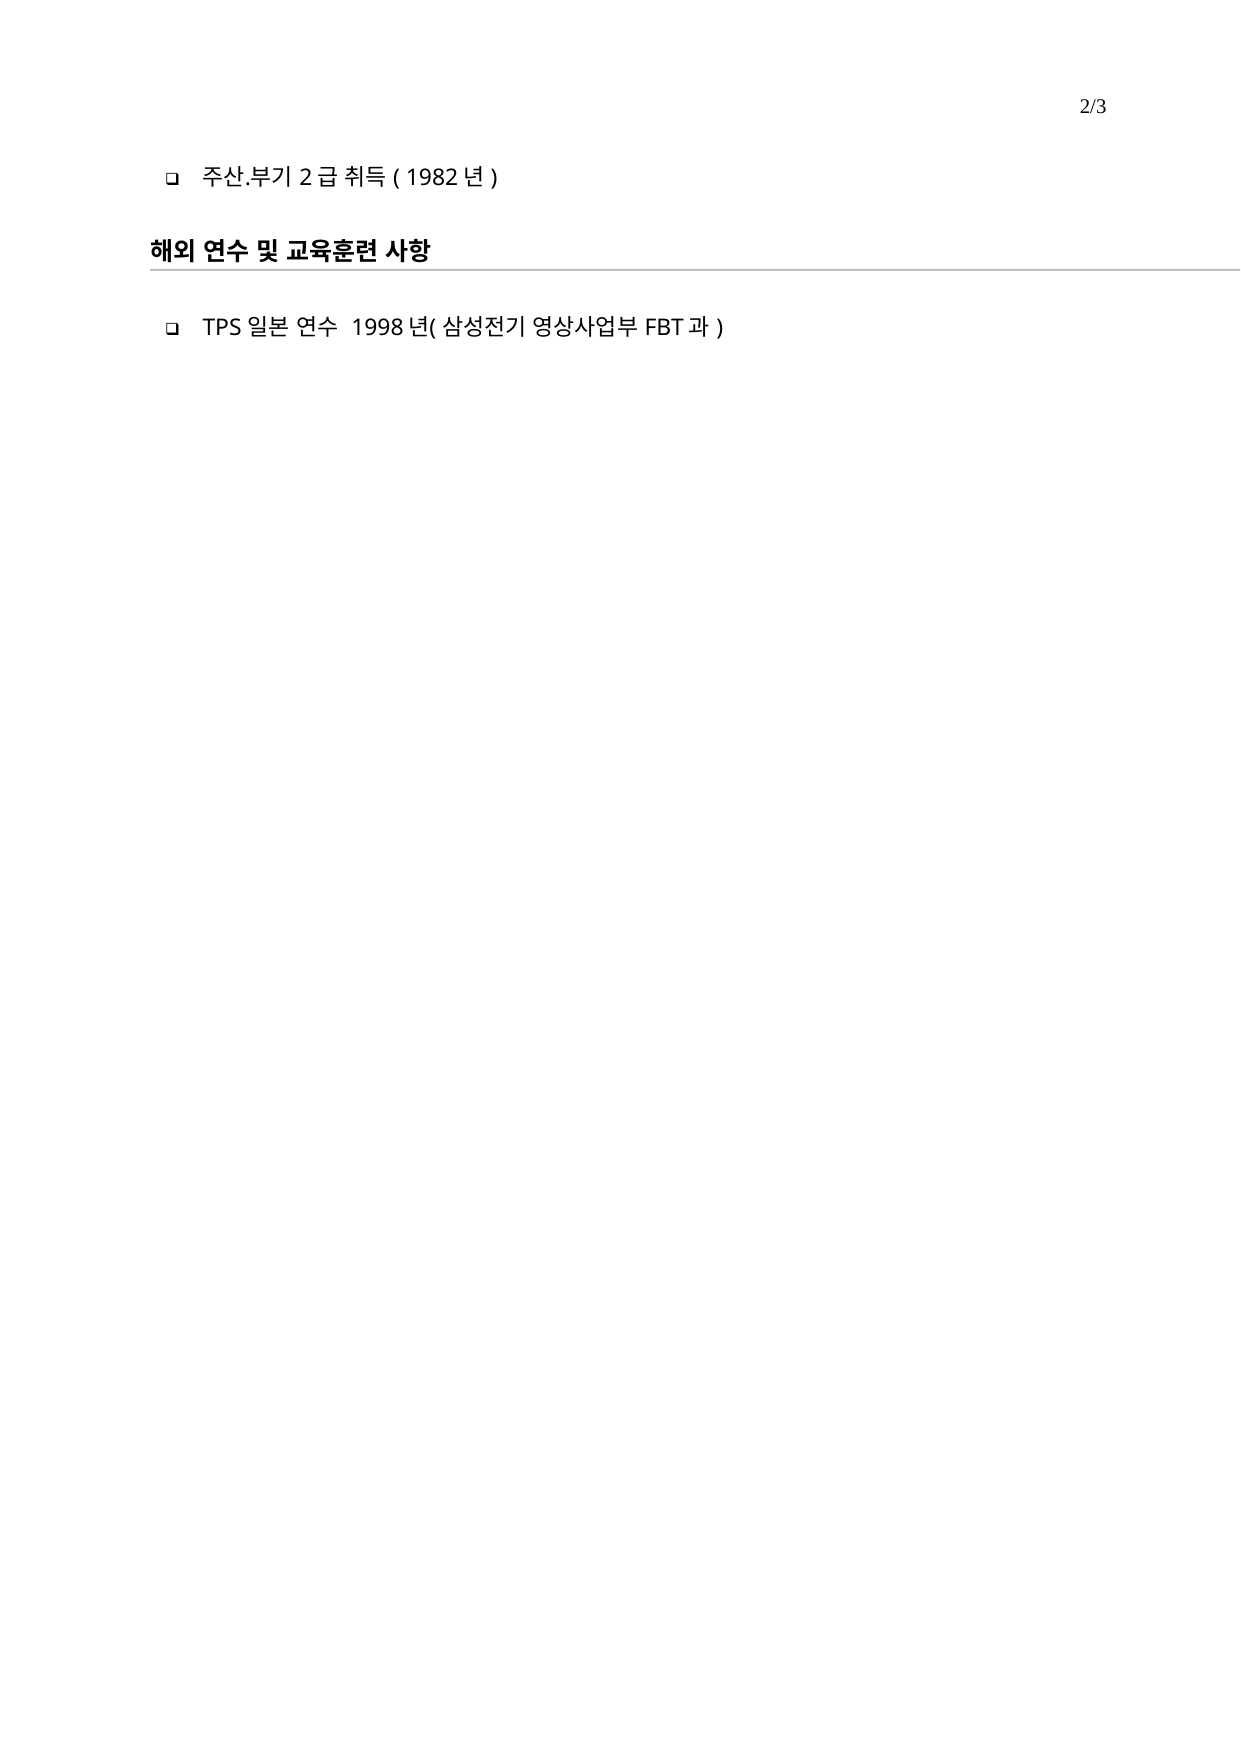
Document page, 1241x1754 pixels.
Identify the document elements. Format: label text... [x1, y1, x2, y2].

list TPS 일본 연수 1998년( 삼성전기 영상사업부 FBT과 ) [165, 306, 1106, 344]
text 해외 연수 및 교육훈련 사항 [150, 231, 1106, 268]
list 주산.부기 2급 취득 ( 1982년 ) [165, 156, 1106, 194]
